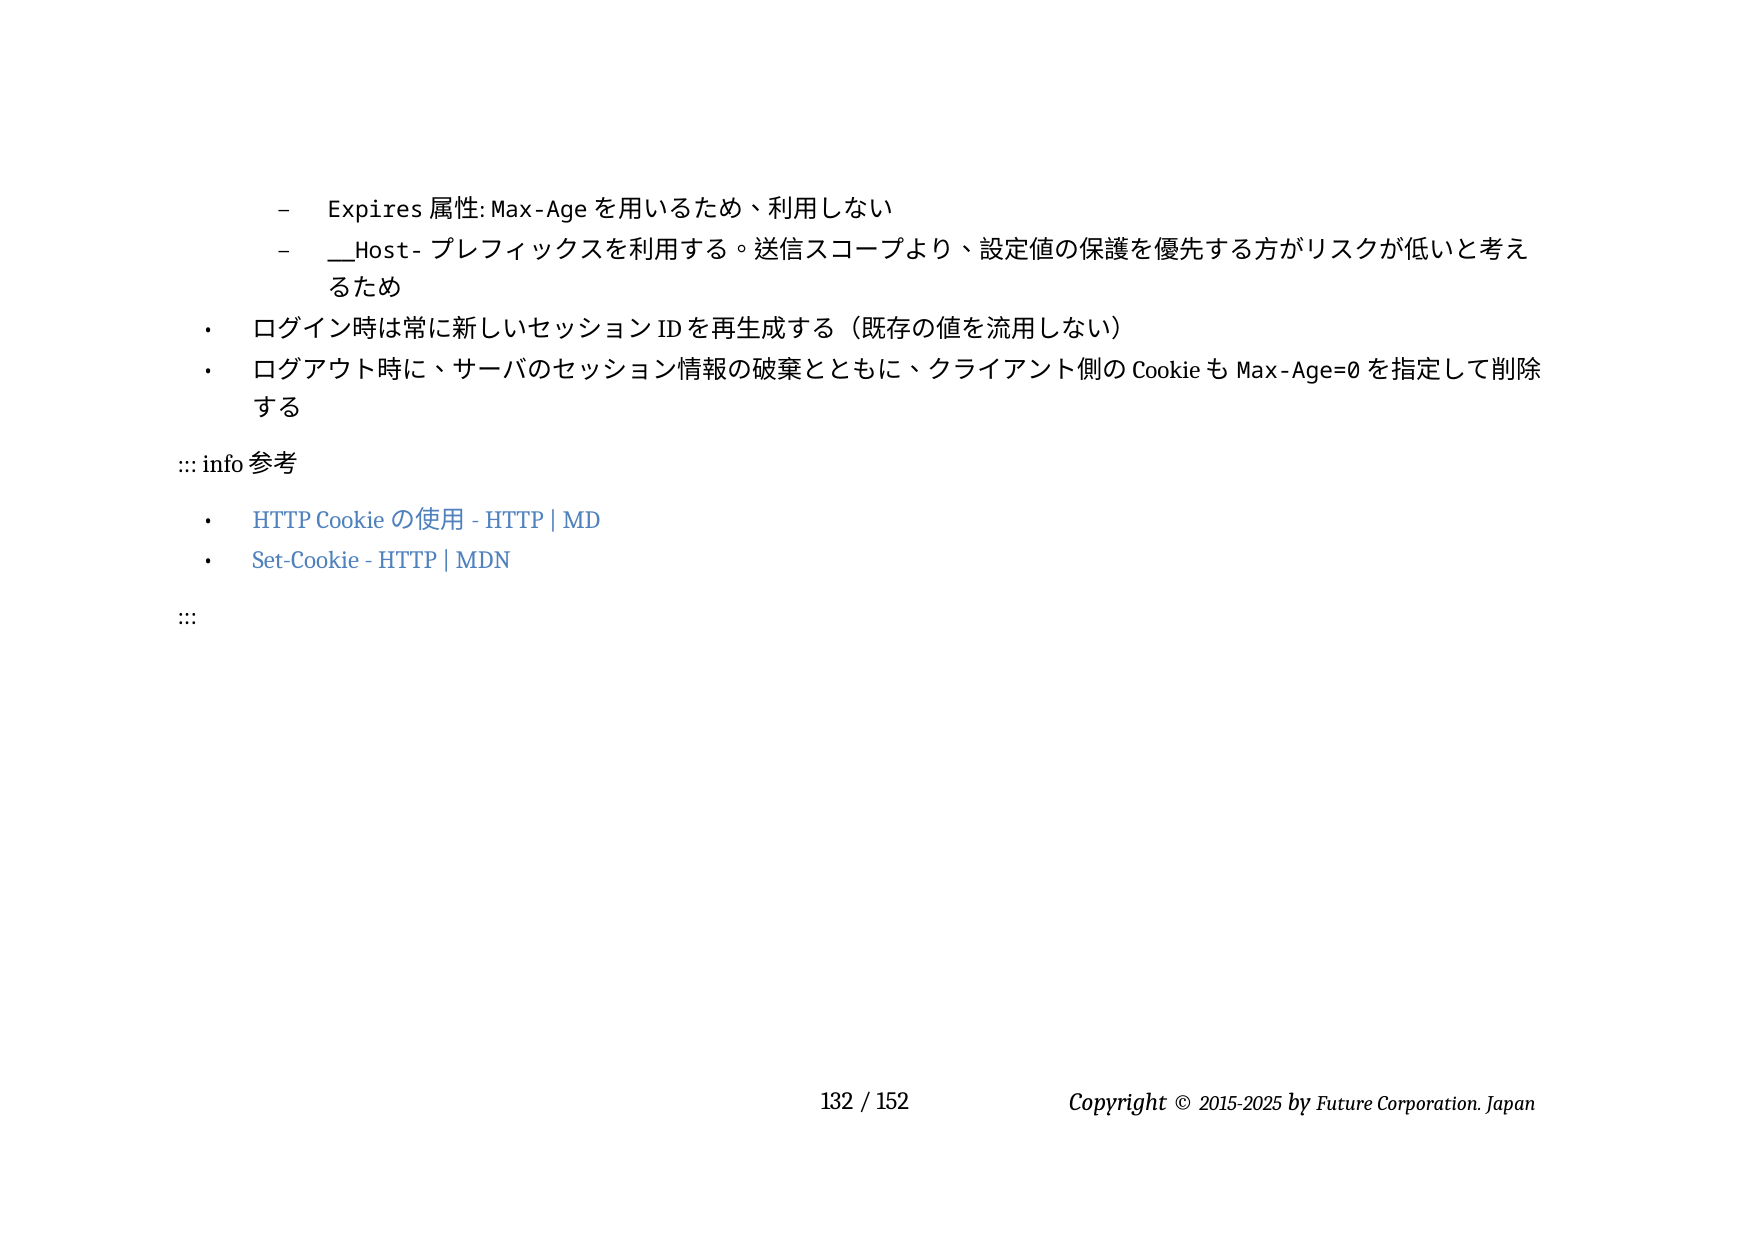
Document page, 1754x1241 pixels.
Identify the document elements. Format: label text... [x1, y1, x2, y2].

list ログアウト時に、サーバのセッション情報の破棄とともに、クライアント側のCookieも Max-Age=0 を指定して削除する [202, 350, 1547, 425]
list HTTP Cookie の使用 - HTTP | MD [202, 500, 1547, 538]
list Set-Cookie - HTTP | MDN [202, 541, 1547, 579]
text ::: [177, 598, 1547, 635]
list __Host- プレフィックスを利用する。送信スコープより、設定値の保護を優先する方がリスクが低いと考えるため [277, 230, 1547, 305]
list Expires 属性: Max-Age を用いるため、利用しない [277, 189, 1547, 226]
list ログイン時は常に新しいセッションIDを再生成する（既存の値を流用しない） [202, 309, 1547, 346]
text ::: info 参考 [177, 444, 1547, 481]
